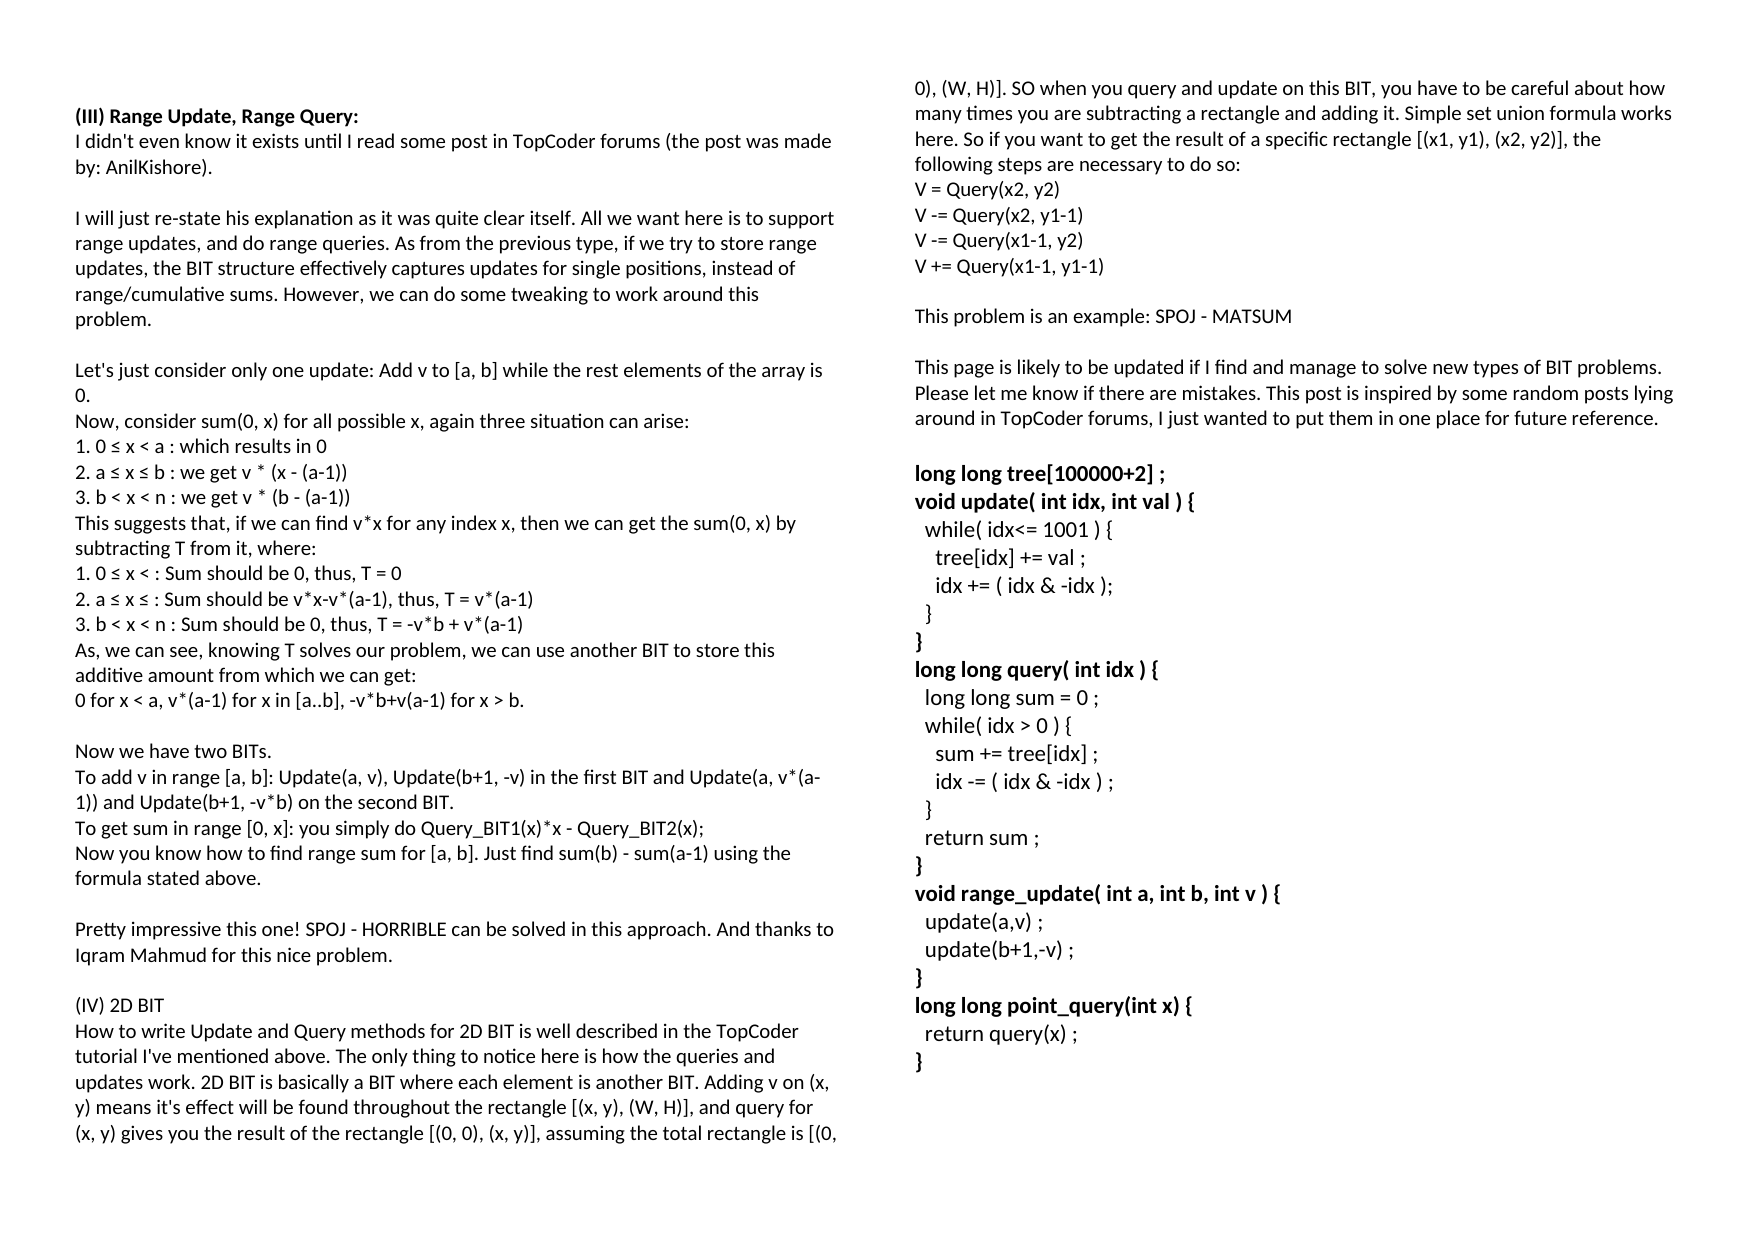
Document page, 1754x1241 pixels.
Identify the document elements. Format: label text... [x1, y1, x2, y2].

text return query(x) ; [914, 1019, 1679, 1047]
text } [914, 599, 1679, 627]
text 3. b < x < n : we get v * (b - (a-1)) [75, 484, 839, 510]
text } [914, 627, 1679, 655]
text tree[idx] += val ; [914, 543, 1679, 571]
text 1. 0 ≤ x < a : which results in 0 [75, 433, 839, 459]
text Let's just consider only one update: Add v to [a, b] while the rest elements of the array is 0. [75, 357, 839, 408]
text idx -= ( idx & -idx ) ; [914, 767, 1679, 795]
text long long query( int idx ) { [914, 655, 1679, 683]
text I didn't even know it exists until I read some post in TopCoder forums (the post was made by: AnilKishore). [75, 128, 839, 179]
text Pretty impressive this one! SPOJ - HORRIBLE can be solved in this approach. And thanks to Iqram Mahmud for this nice problem. [75, 916, 839, 967]
text Now we have two BITs. [75, 738, 839, 764]
text Now, consider sum(0, x) for all possible x, again three situation can arise: [75, 408, 839, 433]
text 1. 0 ≤ x < : Sum should be 0, thus, T = 0 [75, 561, 839, 586]
text 3. b < x < n : Sum should be 0, thus, T = -v*b + v*(a-1) [75, 611, 839, 637]
text long long point_query(int x) { [914, 991, 1679, 1019]
text V += Query(x1-1, y1-1) [914, 253, 1679, 278]
text void range_update( int a, int b, int v ) { [914, 879, 1679, 907]
text I will just re-state his explanation as it was quite clear itself. All we want here is to support range updates, and do range queries. As from the previous type, if we try to store range updates, the BIT structure effectively captures updates for single positions, instead of range/cumulative sums. However, we can do some tweaking to work around this problem. [75, 205, 839, 332]
text long long sum = 0 ; [914, 683, 1679, 711]
text while( idx<= 1001 ) { [914, 515, 1679, 543]
text This suggests that, if we can find v*x for any index x, then we can get the sum(0, x) by subtracting T from it, where: [75, 510, 839, 561]
text How to write Update and Query methods for 2D BIT is well described in the TopCoder tutorial I've mentioned above. The only thing to notice here is how the queries and updates work. 2D BIT is basically a BIT where each element is another BIT. Adding v on (x, y) means it's effect will be found throughout the rectangle [(x, y), (W, H)], and query for (x, y) gives you the result of the rectangle [(0, 0), (x, y)], assuming the total rectangle is [(0, 0), (W, H)]. SO when you query and update on this BIT, you have to be careful about how many times you are subtracting a rectangle and adding it. Simple set union formula works here. So if you want to get the result of a specific rectangle [(x1, y1), (x2, y2)], the following steps are necessary to do so: [914, 75, 1679, 177]
text Now you know how to find range sum for [a, b]. Just find sum(b) - sum(a-1) using the formula stated above. [75, 840, 839, 891]
text 2. a ≤ x ≤ b : we get v * (x - (a-1)) [75, 459, 839, 484]
text idx += ( idx & -idx ); [914, 571, 1679, 599]
text update(a,v) ; [914, 907, 1679, 935]
text This problem is an example: SPOJ - MATSUM [914, 304, 1679, 329]
text V -= Query(x2, y1-1) [914, 202, 1679, 227]
text } [914, 1047, 1679, 1075]
text void update( int idx, int val ) { [914, 487, 1679, 515]
text (IV) 2D BIT [75, 993, 839, 1018]
text return sum ; [914, 823, 1679, 851]
text long long tree[100000+2] ; [914, 459, 1679, 487]
text } [914, 795, 1679, 823]
text sum += tree[idx] ; [914, 739, 1679, 767]
text V = Query(x2, y2) [914, 177, 1679, 202]
text (III) Range Update, Range Query: [75, 103, 839, 128]
text To get sum in range [0, x]: you simply do Query_BIT1(x)*x - Query_BIT2(x); [75, 815, 839, 840]
text How to write Update and Query methods for 2D BIT is well described in the TopCoder tutorial I've mentioned above. The only thing to notice here is how the queries and updates work. 2D BIT is basically a BIT where each element is another BIT. Adding v on (x, y) means it's effect will be found throughout the rectangle [(x, y), (W, H)], and query for (x, y) gives you the result of the rectangle [(0, 0), (x, y)], assuming the total rectangle is [(0, 0), (W, H)]. SO when you query and update on this BIT, you have to be careful about how many times you are subtracting a rectangle and adding it. Simple set union formula works here. So if you want to get the result of a specific rectangle [(x1, y1), (x2, y2)], the following steps are necessary to do so: [75, 1018, 839, 1145]
text update(b+1,-v) ; [914, 935, 1679, 963]
text 0 for x < a, v*(a-1) for x in [a..b], -v*b+v(a-1) for x > b. [75, 688, 839, 713]
text while( idx > 0 ) { [914, 711, 1679, 739]
text } [914, 851, 1679, 879]
text 2. a ≤ x ≤ : Sum should be v*x-v*(a-1), thus, T = v*(a-1) [75, 586, 839, 611]
text V -= Query(x1-1, y2) [914, 227, 1679, 253]
text To add v in range [a, b]: Update(a, v), Update(b+1, -v) in the first BIT and Update(a, v*(a-1)) and Update(b+1, -v*b) on the second BIT. [75, 764, 839, 815]
text As, we can see, knowing T solves our problem, we can use another BIT to store this additive amount from which we can get: [75, 637, 839, 688]
text This page is likely to be updated if I find and manage to solve new types of BIT problems. Please let me know if there are mistakes. This post is inspired by some random posts lying around in TopCoder forums, I just wanted to put them in one place for future reference. [914, 354, 1679, 431]
text } [914, 963, 1679, 991]
